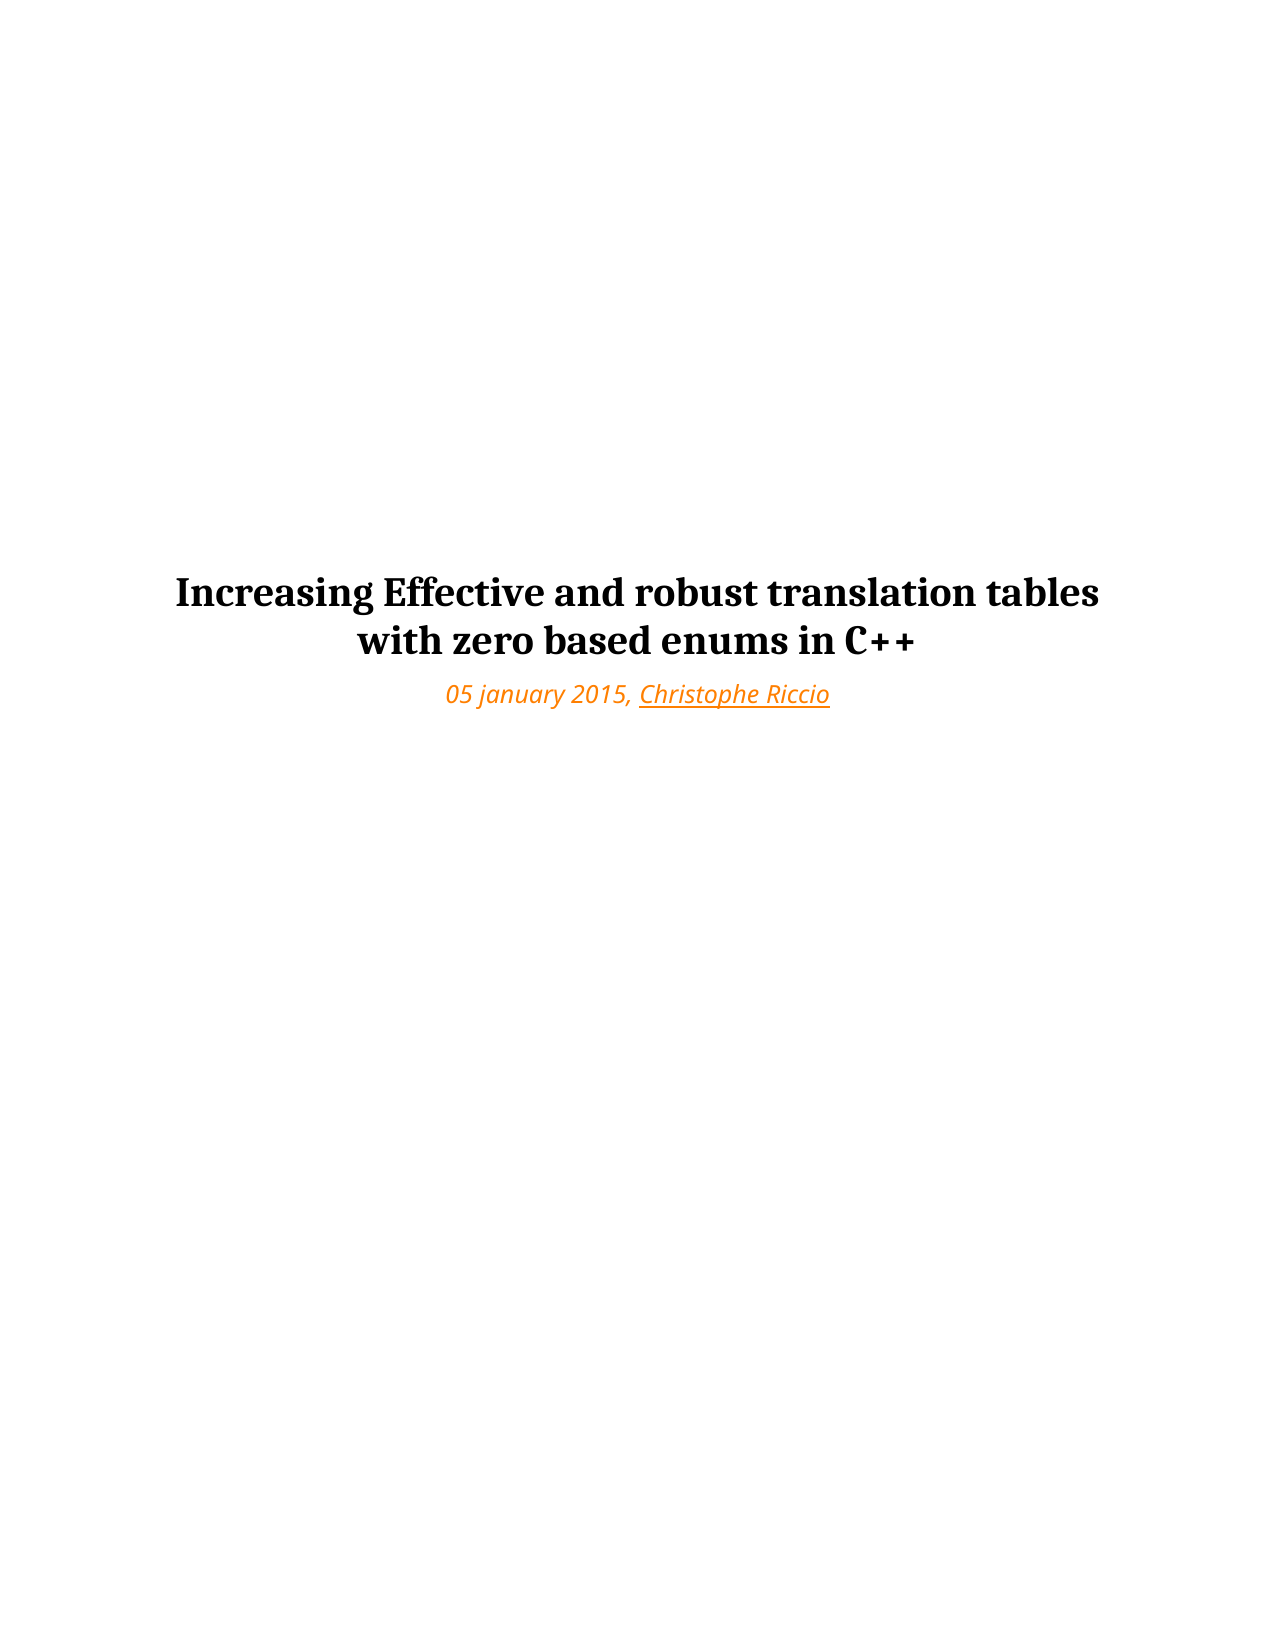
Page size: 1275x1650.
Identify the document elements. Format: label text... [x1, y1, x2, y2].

title Increasing Effective and robust translation tables with zero based enums in C++ [150, 569, 1125, 664]
subtitle 05 january 2015, Christophe Riccio [150, 677, 1125, 711]
